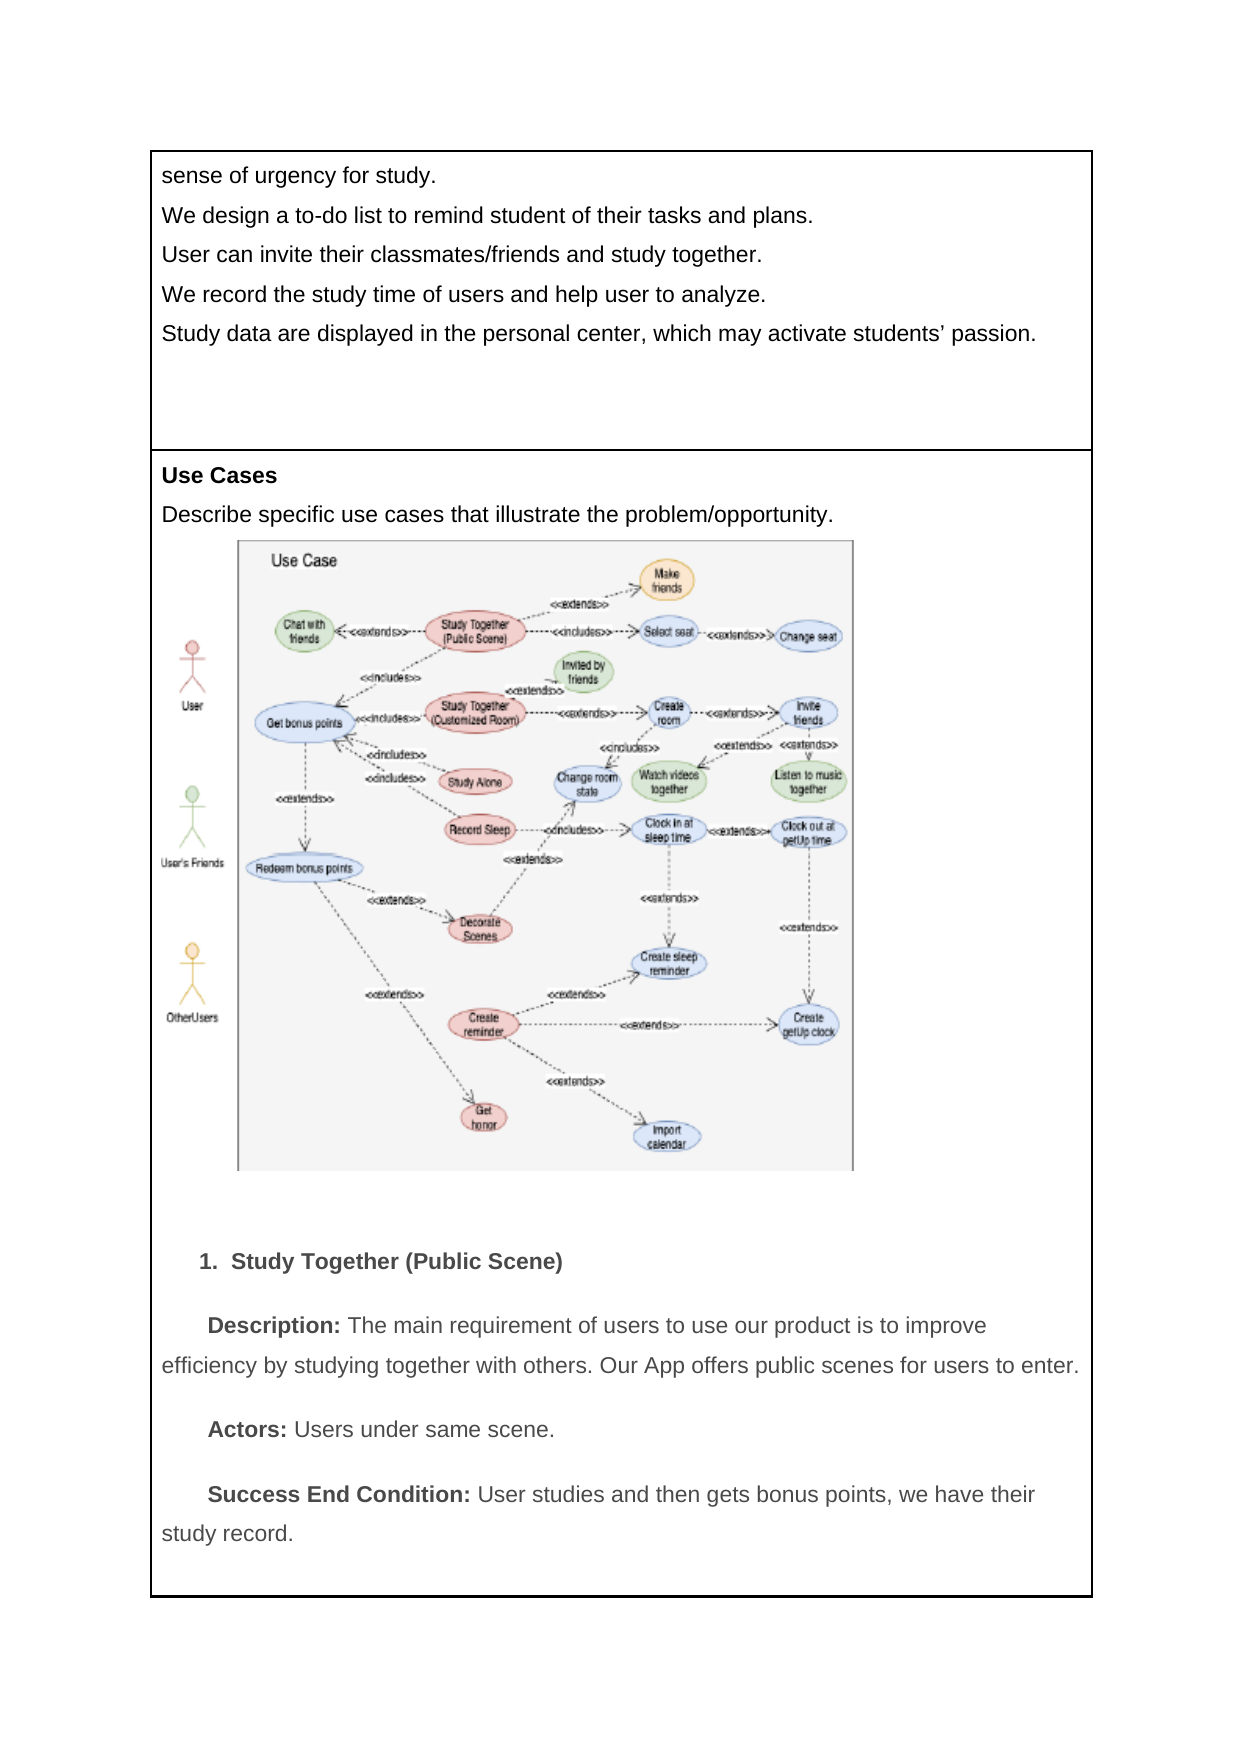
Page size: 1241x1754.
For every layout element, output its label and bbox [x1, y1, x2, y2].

table_cell [152, 152, 1091, 449]
picture [161, 540, 854, 1171]
table_cell [152, 451, 1091, 1595]
